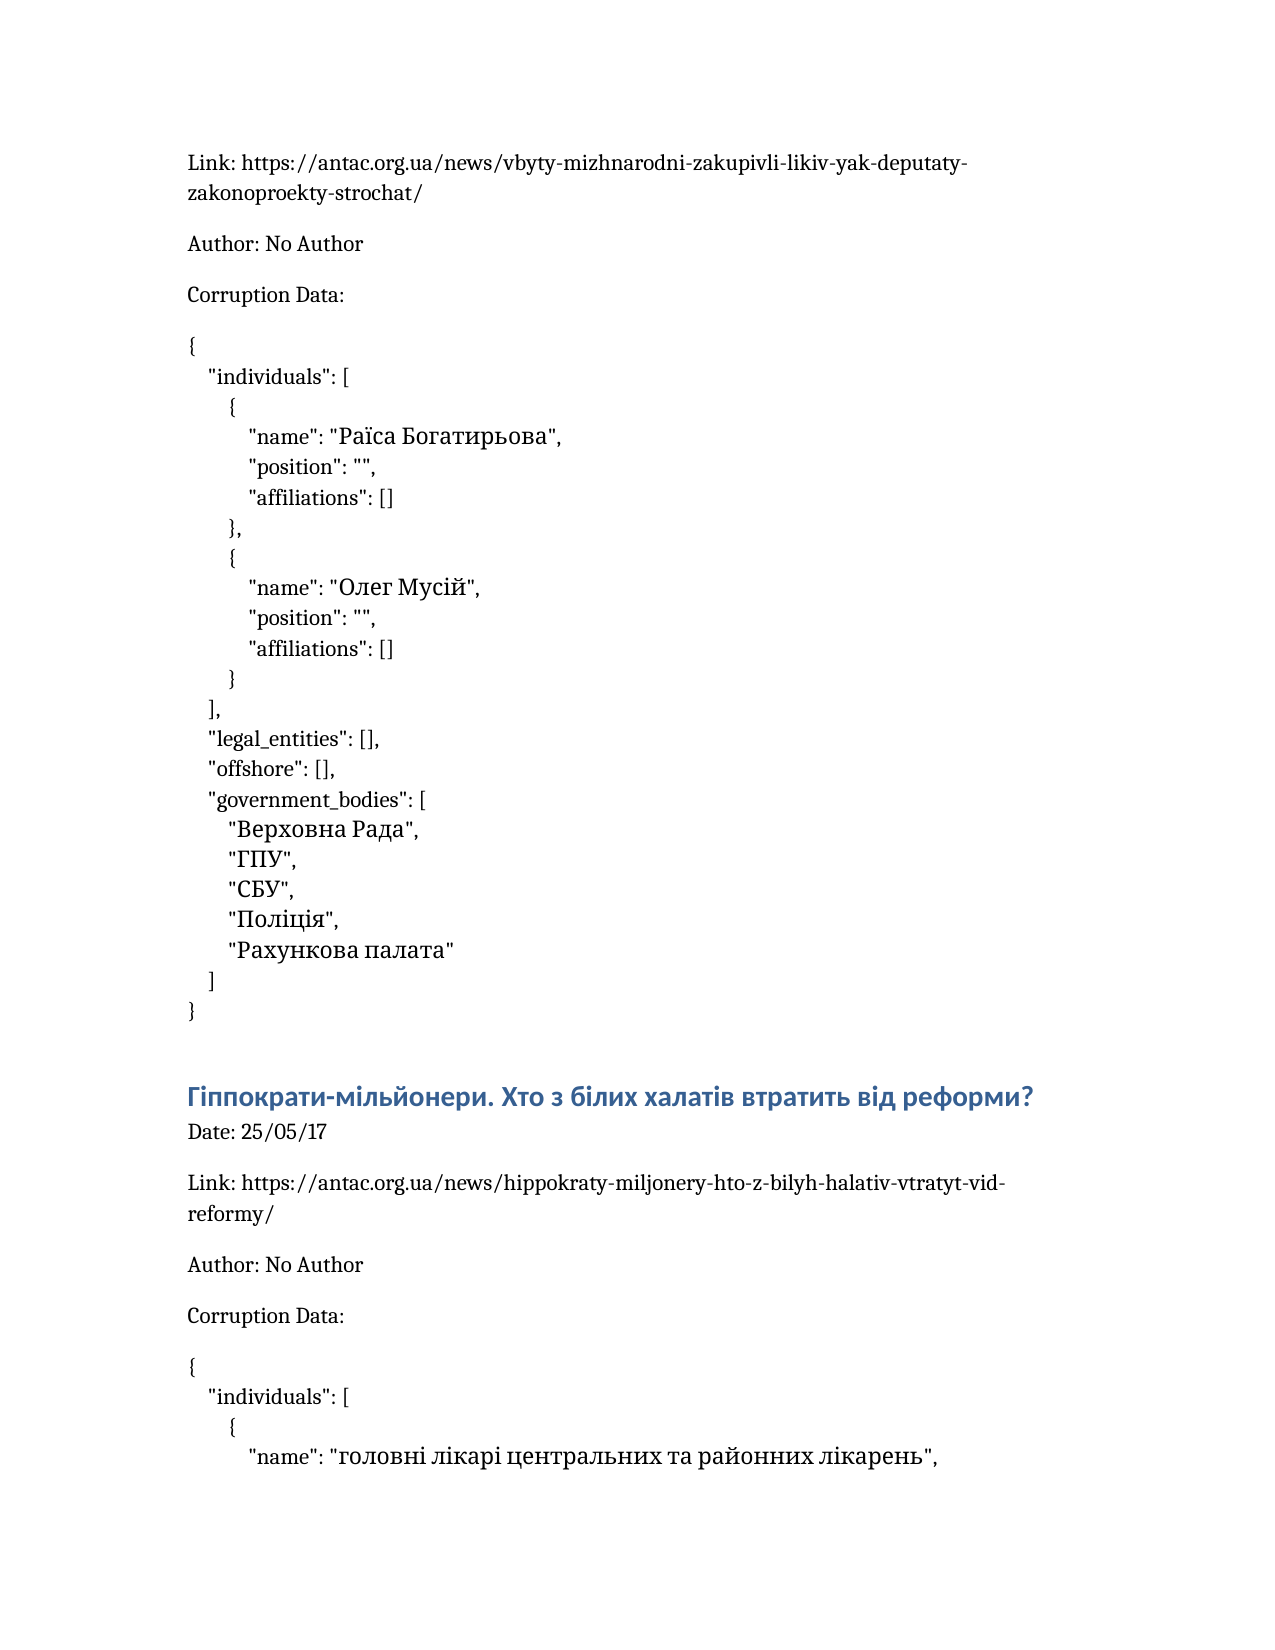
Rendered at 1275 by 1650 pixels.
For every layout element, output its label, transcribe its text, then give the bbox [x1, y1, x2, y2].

text Date: 25/05/17 [187, 1119, 1087, 1145]
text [187, 1353, 1087, 1470]
text Link: https://antac.org.ua/news/hippokraty-miljonery-hto-z-bilyh-halativ-vtratyt-vid-reformy/ [187, 1170, 1087, 1227]
text { "individuals": [ { "name": "Раїса Богатирьова", "position": "", "affiliations": [] }, { "name": "Олег Мусій", "position": "", "affiliations": [] } ], "legal_entities": [], "offshore": [], "government_bodies": [ "Верховна Рада", "ГПУ", "СБУ", "Поліція", "Рахункова палата" ] } [187, 333, 1087, 1024]
text Link: https://antac.org.ua/news/vbyty-mizhnarodni-zakupivli-likiv-yak-deputaty-zakonoproekty-strochat/ [187, 150, 1087, 207]
subtitle Гіппократи-мільйонери. Хто з білих халатів втратить від реформи? [187, 1078, 1087, 1114]
text Corruption Data: [187, 1302, 1087, 1329]
text Author: No Author [187, 1251, 1087, 1278]
text Author: No Author [187, 231, 1087, 258]
text Corruption Data: [187, 282, 1087, 309]
